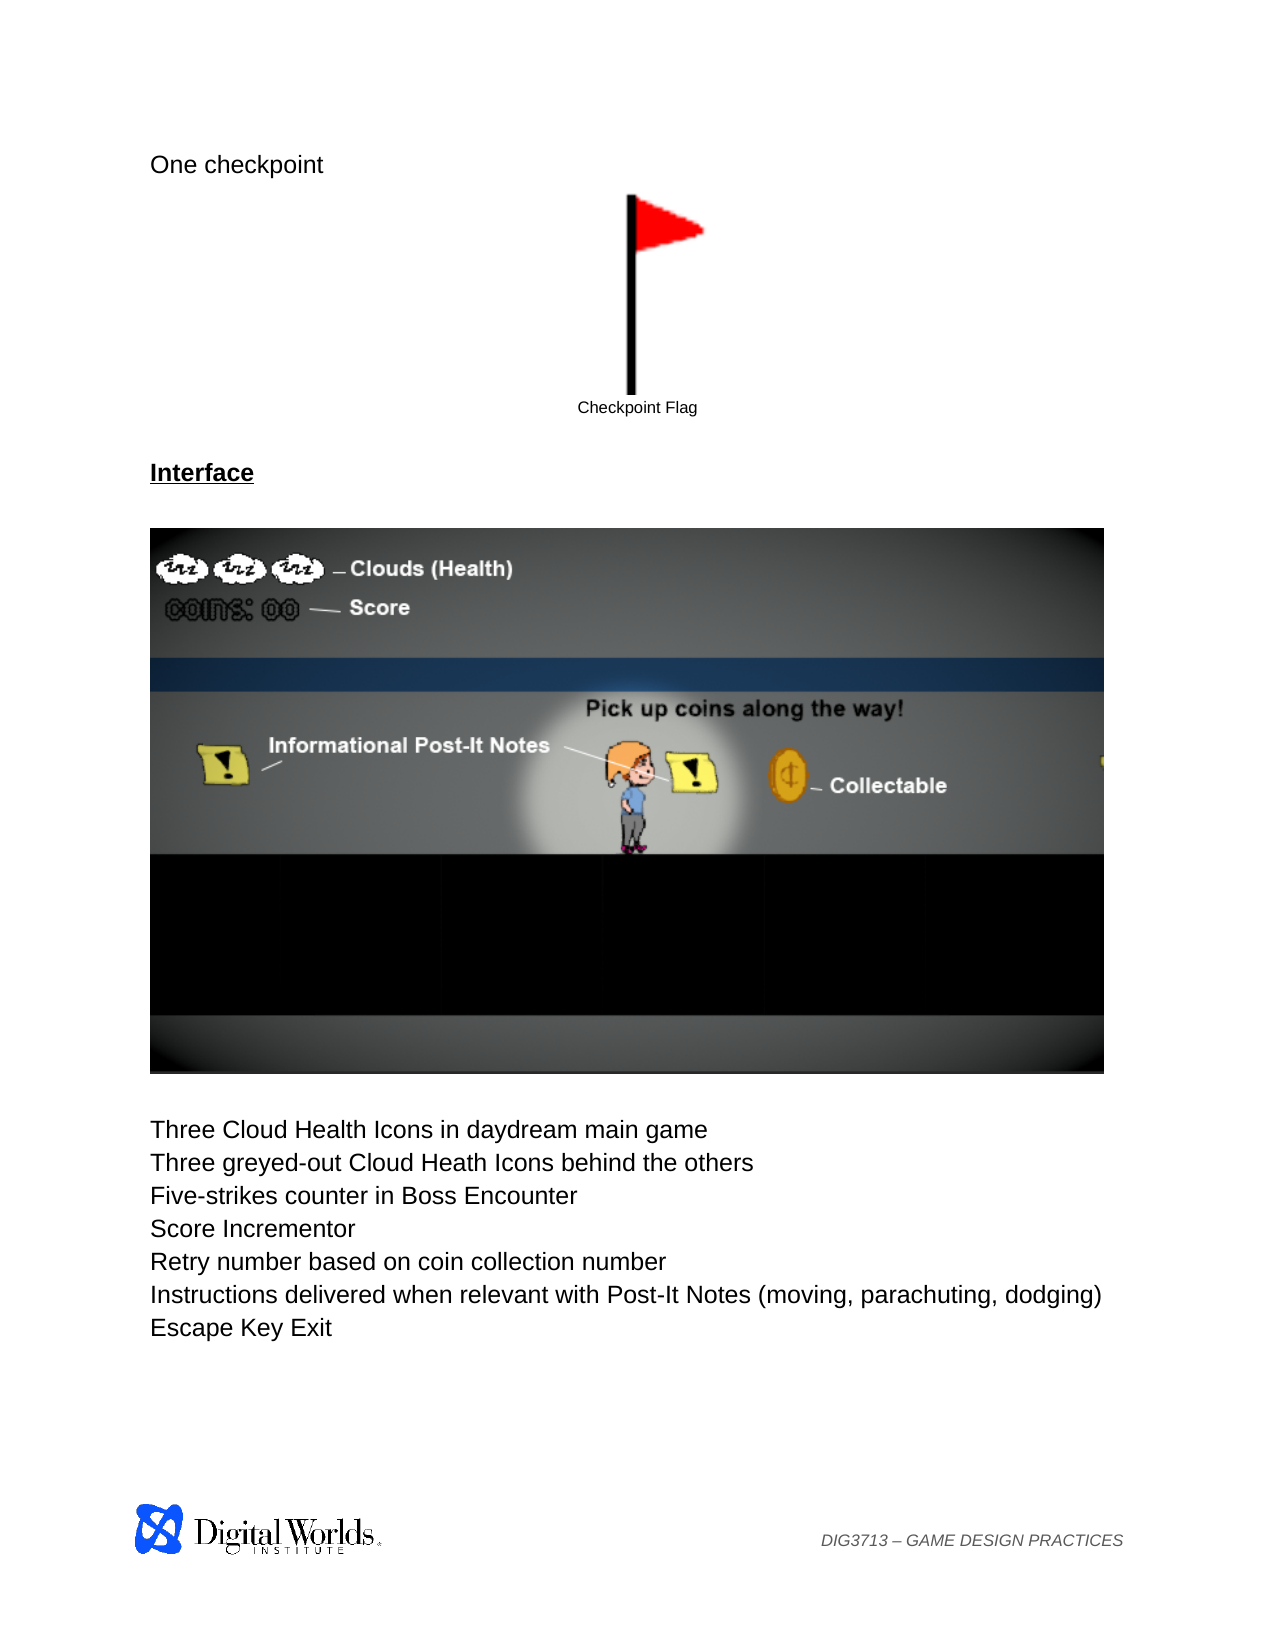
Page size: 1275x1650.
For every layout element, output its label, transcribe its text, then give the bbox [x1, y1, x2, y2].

text Three greyed-out Cloud Heath Icons behind the others [150, 1148, 1125, 1177]
text Instructions delivered when relevant with Post-It Notes (moving, parachuting, dodging) [150, 1280, 1125, 1309]
subtitle Interface [150, 458, 1125, 486]
picture [150, 528, 1104, 1074]
text Retry number based on coin collection number [150, 1247, 1125, 1276]
text Five-strikes counter in Boss Encounter [150, 1181, 1125, 1210]
subtitle Three Cloud Health Icons in daydream main game [150, 1115, 1125, 1144]
text Checkpoint Flag [150, 398, 1125, 417]
picture [134, 1498, 382, 1559]
text Score Incrementor [150, 1214, 1125, 1243]
picture [531, 183, 744, 395]
text Escape Key Exit [150, 1313, 1125, 1342]
text One checkpoint [150, 150, 1125, 179]
